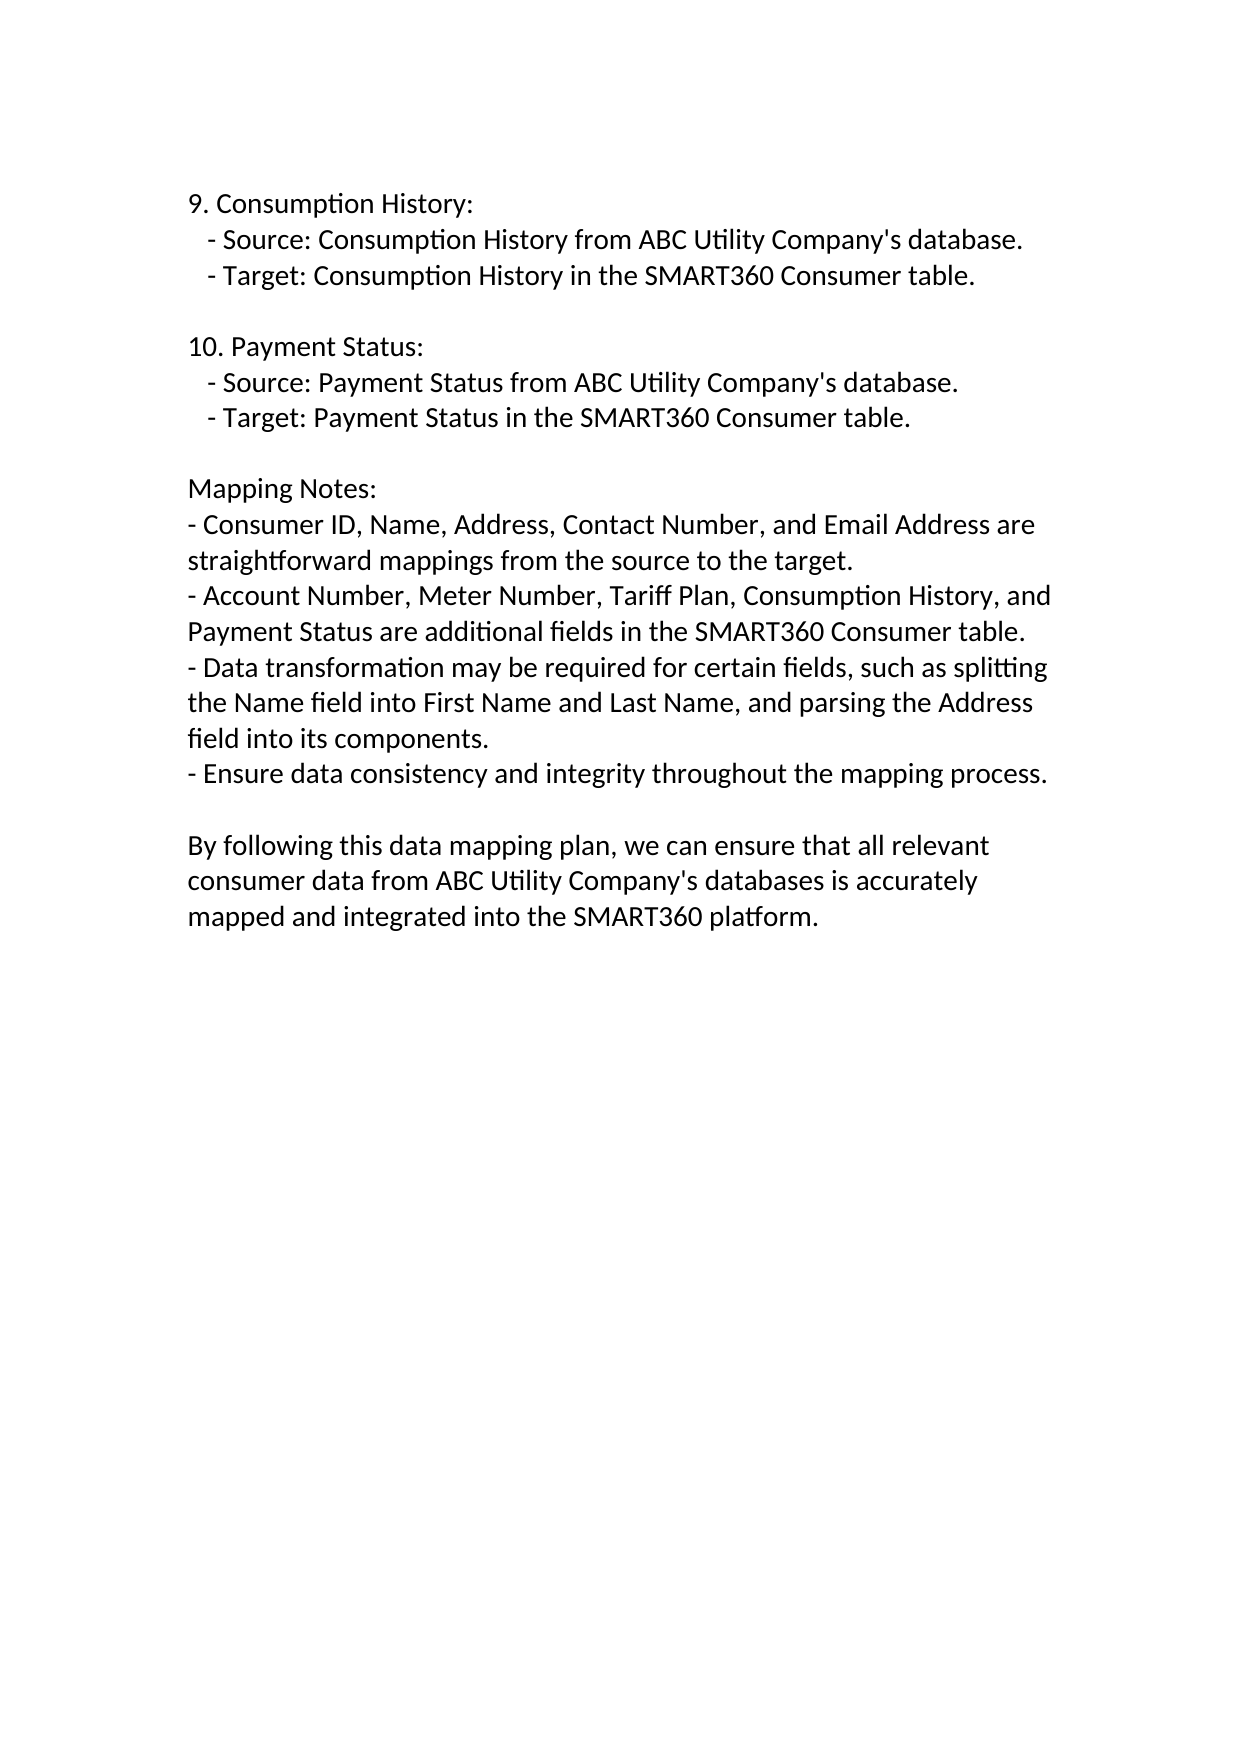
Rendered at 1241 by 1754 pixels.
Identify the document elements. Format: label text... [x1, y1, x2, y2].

text - Consumer ID, Name, Address, Contact Number, and Email Address are straightforward mappings from the source to the target. [187, 506, 1053, 577]
text - Source: Consumption History from ABC Utility Company's database. [187, 221, 1053, 257]
text - Target: Consumption History in the SMART360 Consumer table. [187, 257, 1053, 292]
text 9. Consumption History: [187, 186, 1053, 221]
text - Data transformation may be required for certain fields, such as splitting the Name field into First Name and Last Name, and parsing the Address field into its components. [187, 649, 1053, 756]
text 10. Payment Status: [187, 328, 1053, 364]
text - Target: Payment Status in the SMART360 Consumer table. [187, 399, 1053, 435]
text - Source: Payment Status from ABC Utility Company's database. [187, 364, 1053, 399]
text - Ensure data consistency and integrity throughout the mapping process. [187, 756, 1053, 791]
text Mapping Notes: [187, 471, 1053, 506]
text - Account Number, Meter Number, Tariff Plan, Consumption History, and Payment Status are additional fields in the SMART360 Consumer table. [187, 577, 1053, 649]
text By following this data mapping plan, we can ensure that all relevant consumer data from ABC Utility Company's databases is accurately mapped and integrated into the SMART360 platform. [187, 827, 1053, 934]
